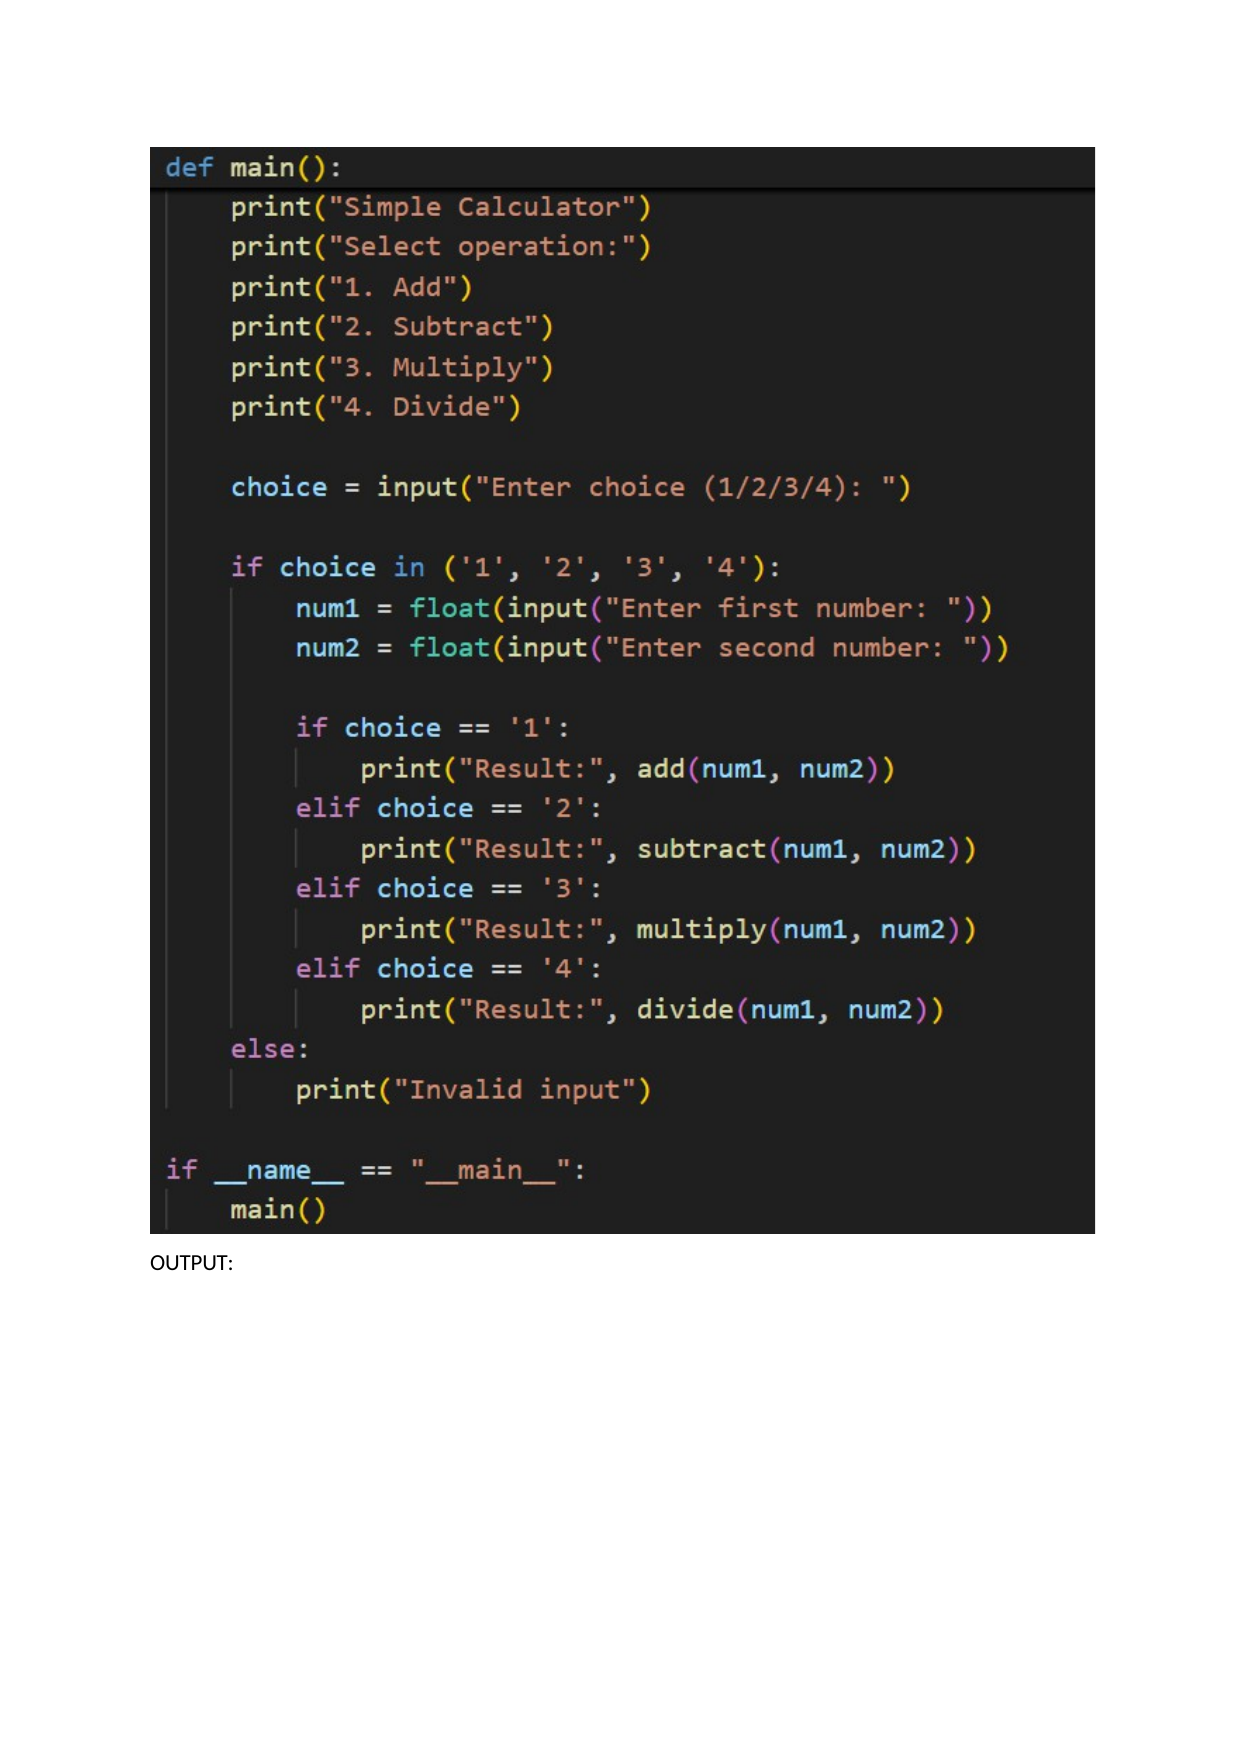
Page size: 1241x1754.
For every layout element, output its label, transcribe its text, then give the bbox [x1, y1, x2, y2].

picture [150, 147, 1096, 1234]
text OUTPUT: [150, 1248, 1093, 1276]
